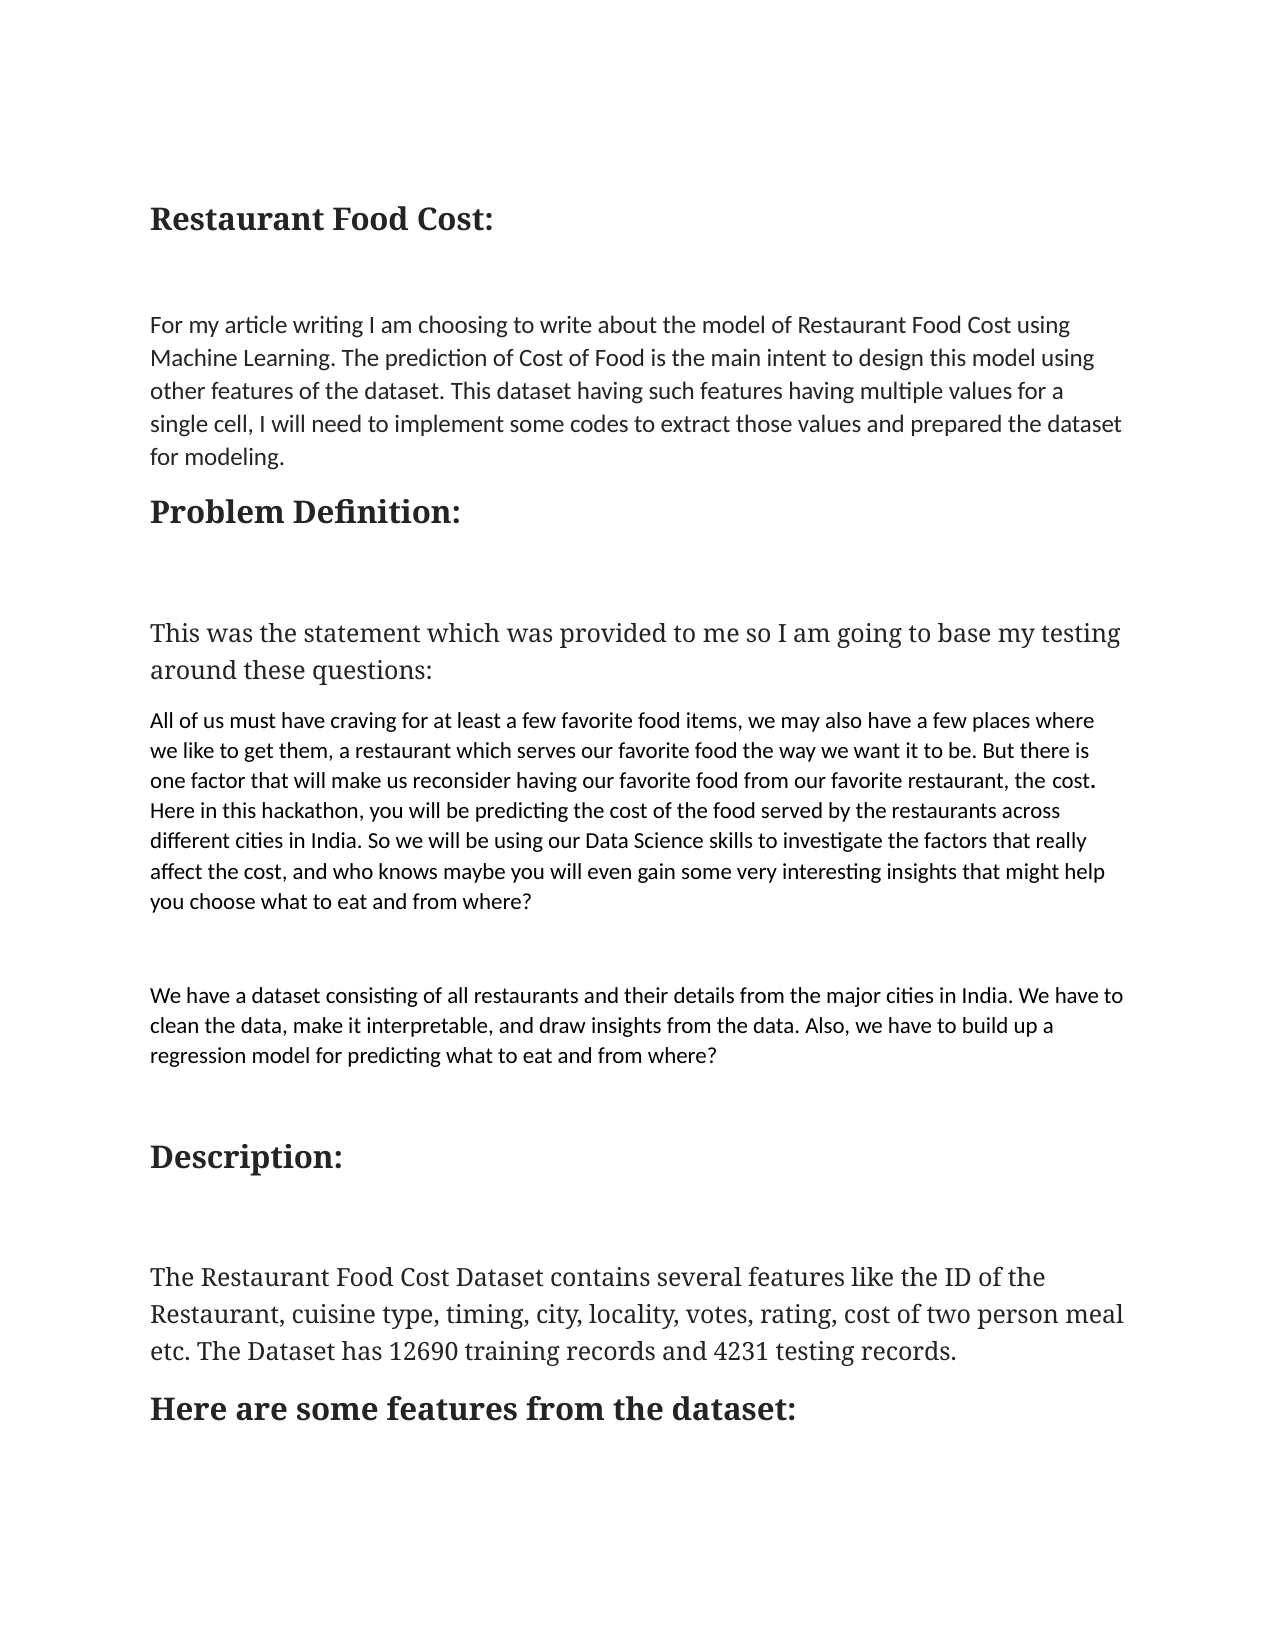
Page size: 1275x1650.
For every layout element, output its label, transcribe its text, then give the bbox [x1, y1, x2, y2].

text We have a dataset consisting of all restaurants and their details from the major cities in India. We have to clean the data, make it interpretable, and draw insights from the data. Also, we have to build up a regression model for predicting what to eat and from where? [150, 981, 1125, 1069]
text The Restaurant Food Cost Dataset contains several features like the ID of the Restaurant, cuisine type, timing, city, locality, votes, rating, cost of two person meal etc. The Dataset has 12690 training records and 4231 testing records. [150, 1260, 1125, 1368]
text Here are some features from the dataset: [150, 1387, 1125, 1430]
text All of us must have craving for at least a few favorite food items, we may also have a few places where we like to get them, a restaurant which serves our favorite food the way we want it to be. But there is one factor that will make us reconsider having our favorite food from our favorite restaurant, the cost. Here in this hackathon, you will be predicting the cost of the food served by the restaurants across different cities in India. So we will be using our Data Science skills to investigate the factors that really affect the cost, and who knows maybe you will even gain some very interesting insights that might help you choose what to eat and from where? [150, 706, 1125, 915]
text Description: [150, 1135, 1125, 1177]
text For my article writing I am choosing to write about the model of Restaurant Food Cost using Machine Learning. The prediction of Cost of Food is the main intent to design this model using other features of the dataset. This dataset having such features having multiple values for a single cell, I will need to implement some codes to extract those values and prepared the dataset for modeling. [150, 309, 1125, 471]
text Problem Definition: [150, 490, 1125, 533]
text Restaurant Food Cost: [150, 197, 1125, 239]
text This was the statement which was provided to me so I am going to base my testing around these questions: [150, 616, 1125, 686]
